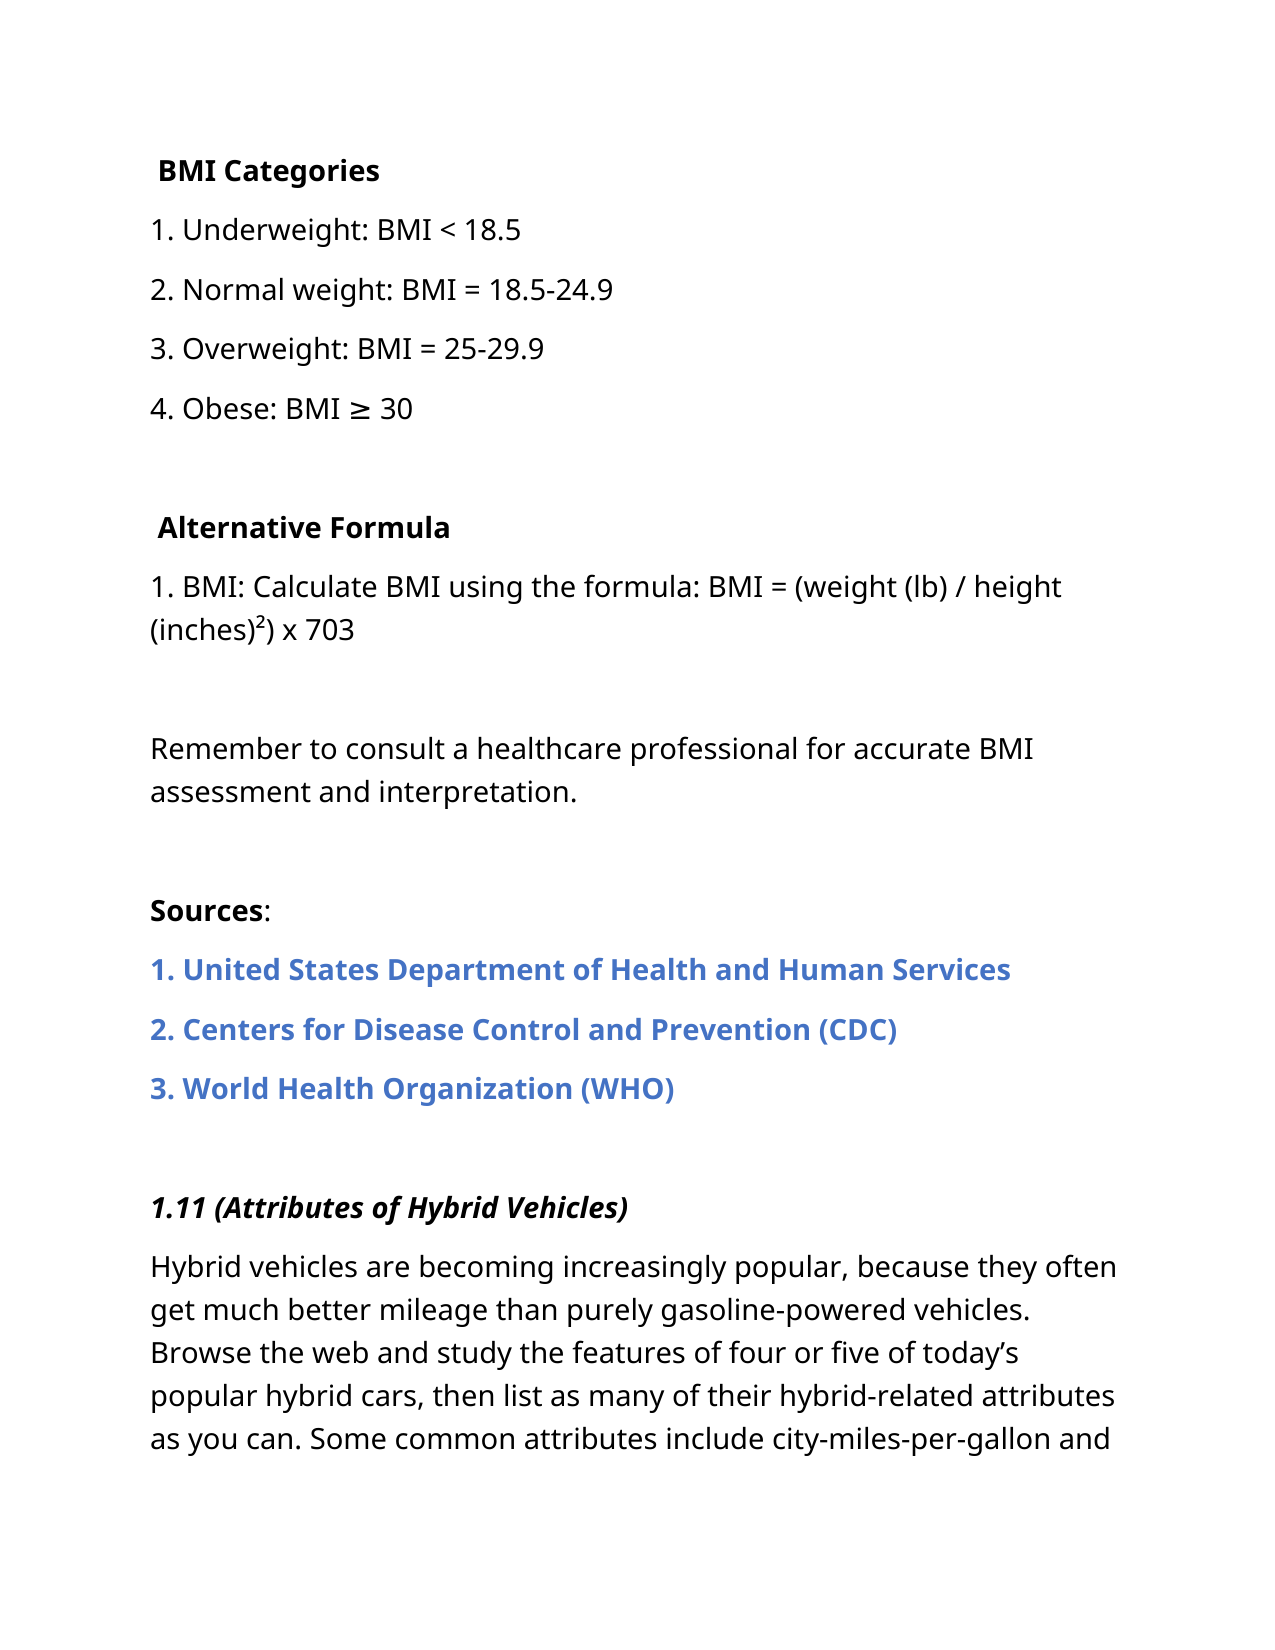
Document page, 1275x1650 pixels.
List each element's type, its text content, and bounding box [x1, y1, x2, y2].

text 2. Normal weight: BMI = 18.5-24.9 [150, 269, 1125, 309]
text 1. Underweight: BMI < 18.5 [150, 209, 1125, 249]
text 3. Overweight: BMI = 25-29.9 [150, 328, 1125, 368]
text 2. Centers for Disease Control and Prevention (CDC) [150, 1009, 1125, 1048]
text BMI Categories [150, 150, 1125, 190]
text Sources: [150, 890, 1125, 929]
text 1. United States Department of Health and Human Services [150, 949, 1125, 989]
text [150, 1247, 1125, 1458]
text 4. Obese: BMI ≥ 30 [150, 388, 1125, 428]
text 1. BMI: Calculate BMI using the formula: BMI = (weight (lb) / height (inches)²) x 703 [150, 566, 1125, 649]
text Remember to consult a healthcare professional for accurate BMI assessment and interpretation. [150, 728, 1125, 811]
text 3. World Health Organization (WHO) [150, 1068, 1125, 1108]
text Alternative Formula [150, 507, 1125, 547]
text 1.11 (Attributes of Hybrid Vehicles) [150, 1187, 1125, 1227]
